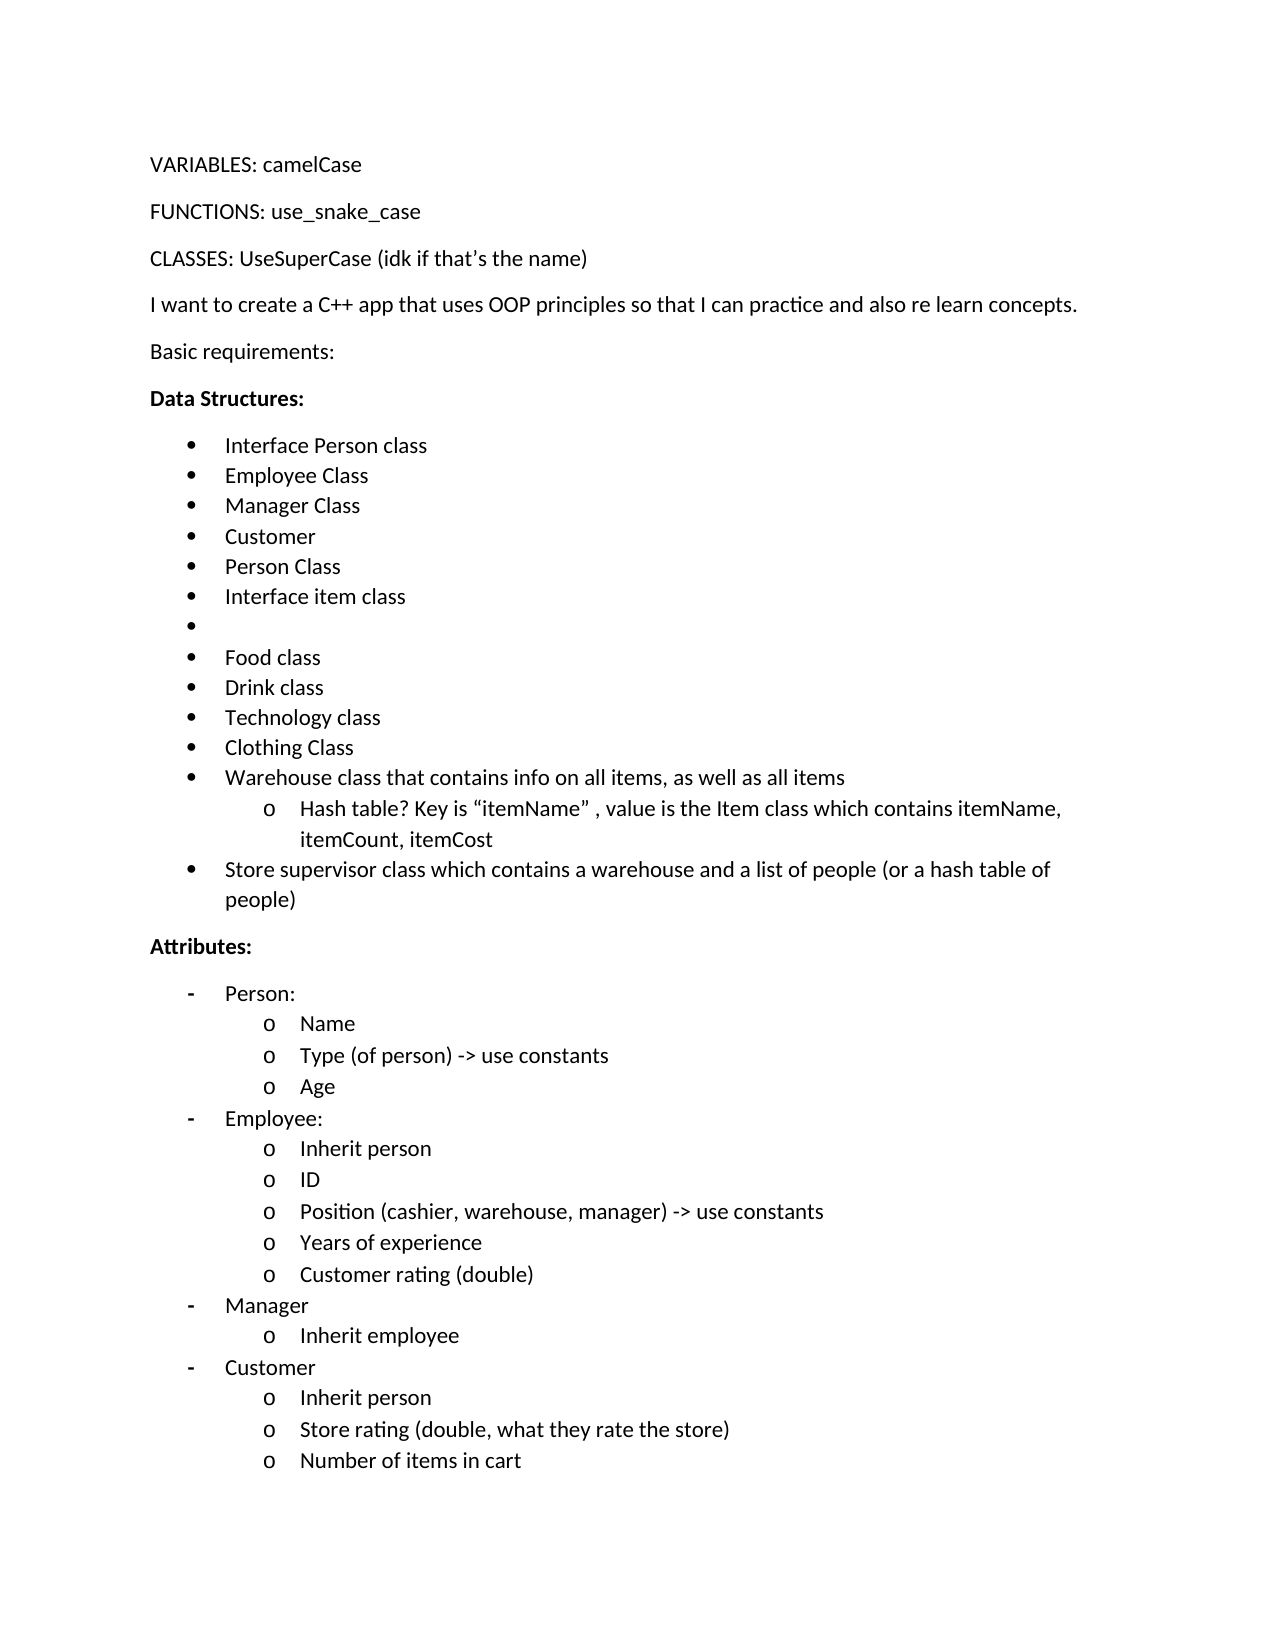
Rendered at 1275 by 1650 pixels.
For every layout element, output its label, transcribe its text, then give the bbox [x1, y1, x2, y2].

list Employee Class [187, 461, 1125, 489]
list Inherit employee [262, 1322, 1125, 1351]
list Position (cashier, warehouse, manager) -> use constants [262, 1197, 1125, 1226]
list Customer [187, 1353, 1125, 1381]
list Technology class [187, 703, 1125, 731]
list ID [262, 1166, 1125, 1195]
list Type (of person) -> use constants [262, 1041, 1125, 1070]
list Name [262, 1009, 1125, 1039]
text CLASSES: UseSuperCase (idk if that’s the name) [150, 244, 1125, 272]
list Number of items in cart [262, 1446, 1125, 1475]
list Warehouse class that contains info on all items, as well as all items [187, 763, 1125, 792]
list Person: [187, 979, 1125, 1007]
list Drink class [187, 673, 1125, 701]
list Clothing Class [187, 733, 1125, 761]
list Hash table? Key is “itemName” , value is the Item class which contains itemName, itemCount, itemCost [262, 794, 1125, 853]
list Employee: [187, 1104, 1125, 1132]
text Basic requirements: [150, 337, 1125, 366]
list Inherit person [262, 1134, 1125, 1163]
list Store supervisor class which contains a warehouse and a list of people (or a hash table of people) [187, 855, 1125, 913]
list Store rating (double, what they rate the store) [262, 1415, 1125, 1444]
list Manager [187, 1291, 1125, 1319]
list Manager Class [187, 492, 1125, 520]
list Age [262, 1072, 1125, 1102]
list Food class [187, 643, 1125, 671]
list Interface Person class [187, 431, 1125, 459]
text FUNCTIONS: use_snake_case [150, 197, 1125, 225]
text Attributes: [150, 932, 1125, 960]
text VARIABLES: camelCase [150, 150, 1125, 178]
list Person Class [187, 552, 1125, 580]
list Years of experience [262, 1228, 1125, 1258]
list Customer [187, 522, 1125, 550]
list Inherit person [262, 1383, 1125, 1412]
text Data Structures: [150, 384, 1125, 412]
list Interface item class [187, 582, 1125, 610]
list Customer rating (double) [262, 1260, 1125, 1289]
text I want to create a C++ app that uses OOP principles so that I can practice and also re learn concepts. [150, 291, 1125, 319]
